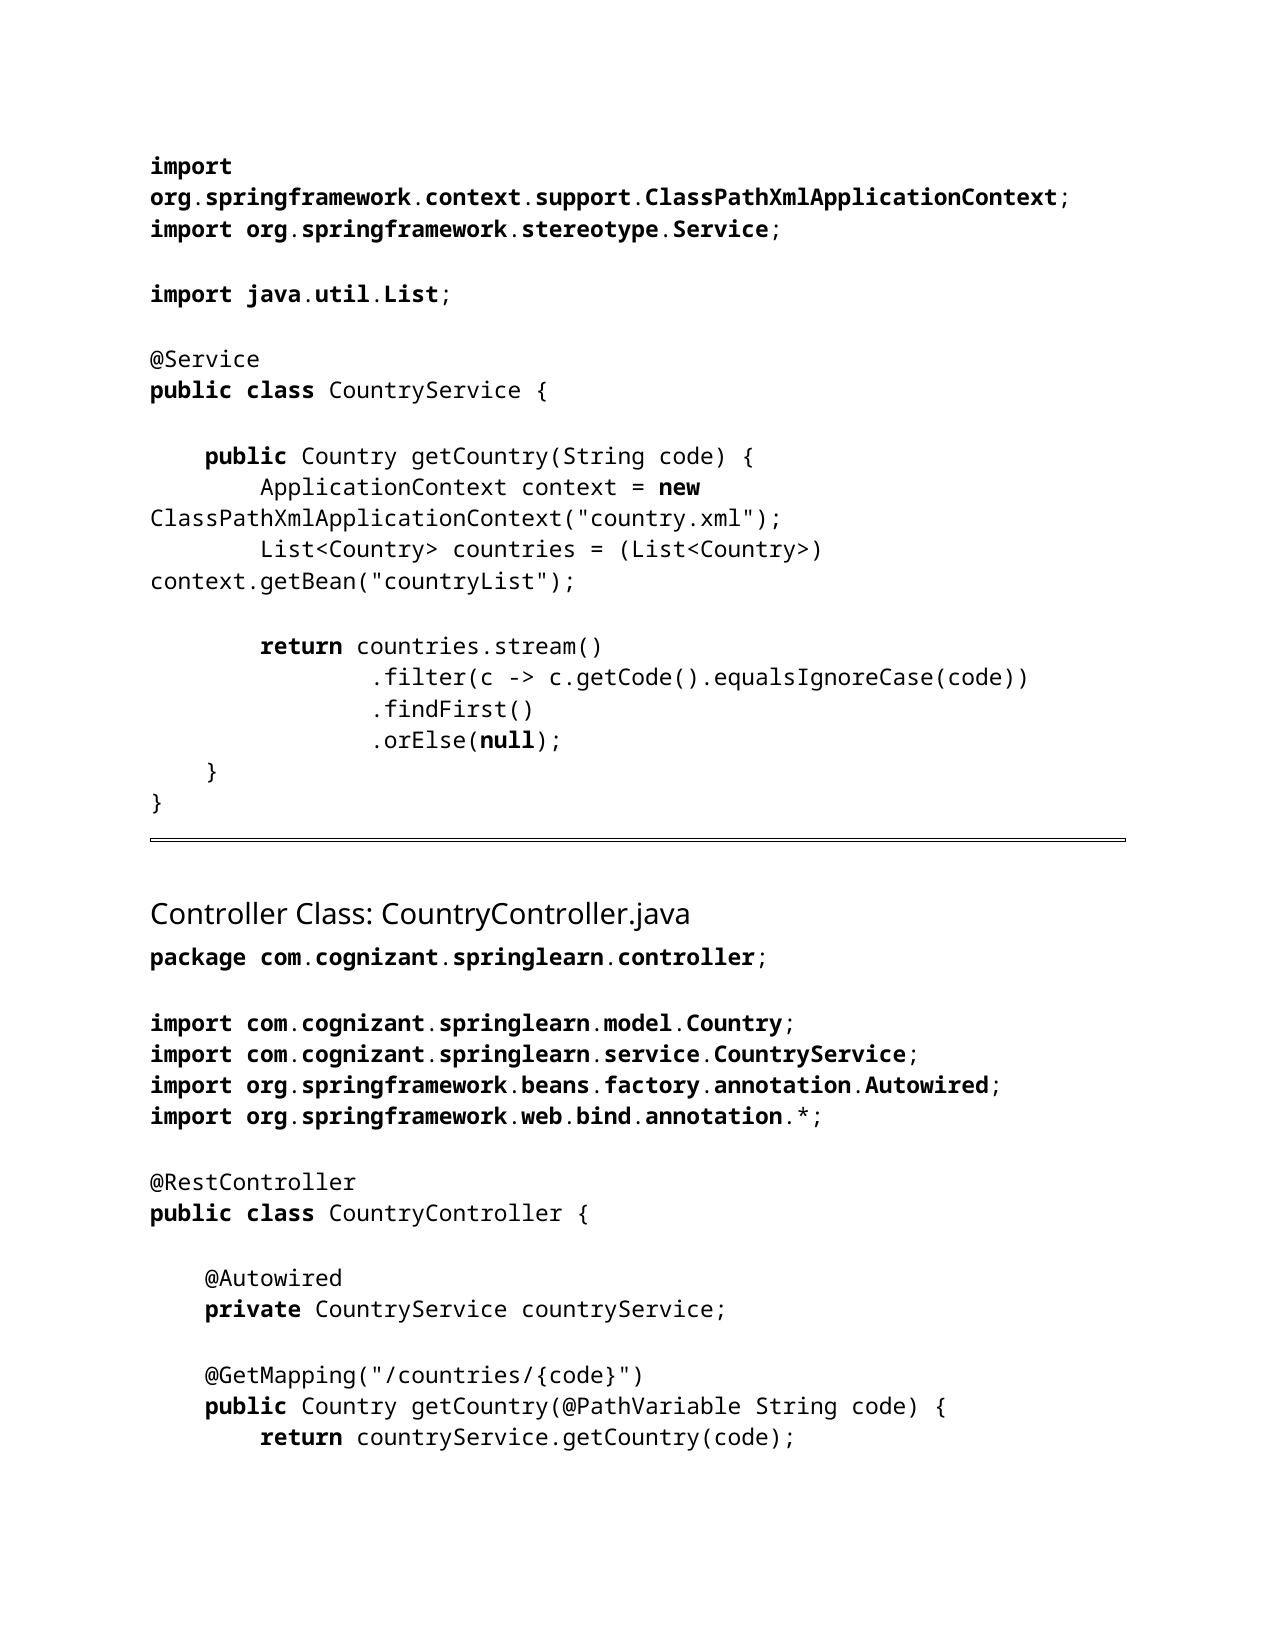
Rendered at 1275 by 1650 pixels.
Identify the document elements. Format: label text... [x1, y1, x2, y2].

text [150, 150, 1125, 817]
subtitle Controller Class: CountryController.java [150, 893, 1125, 933]
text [150, 941, 1125, 1452]
